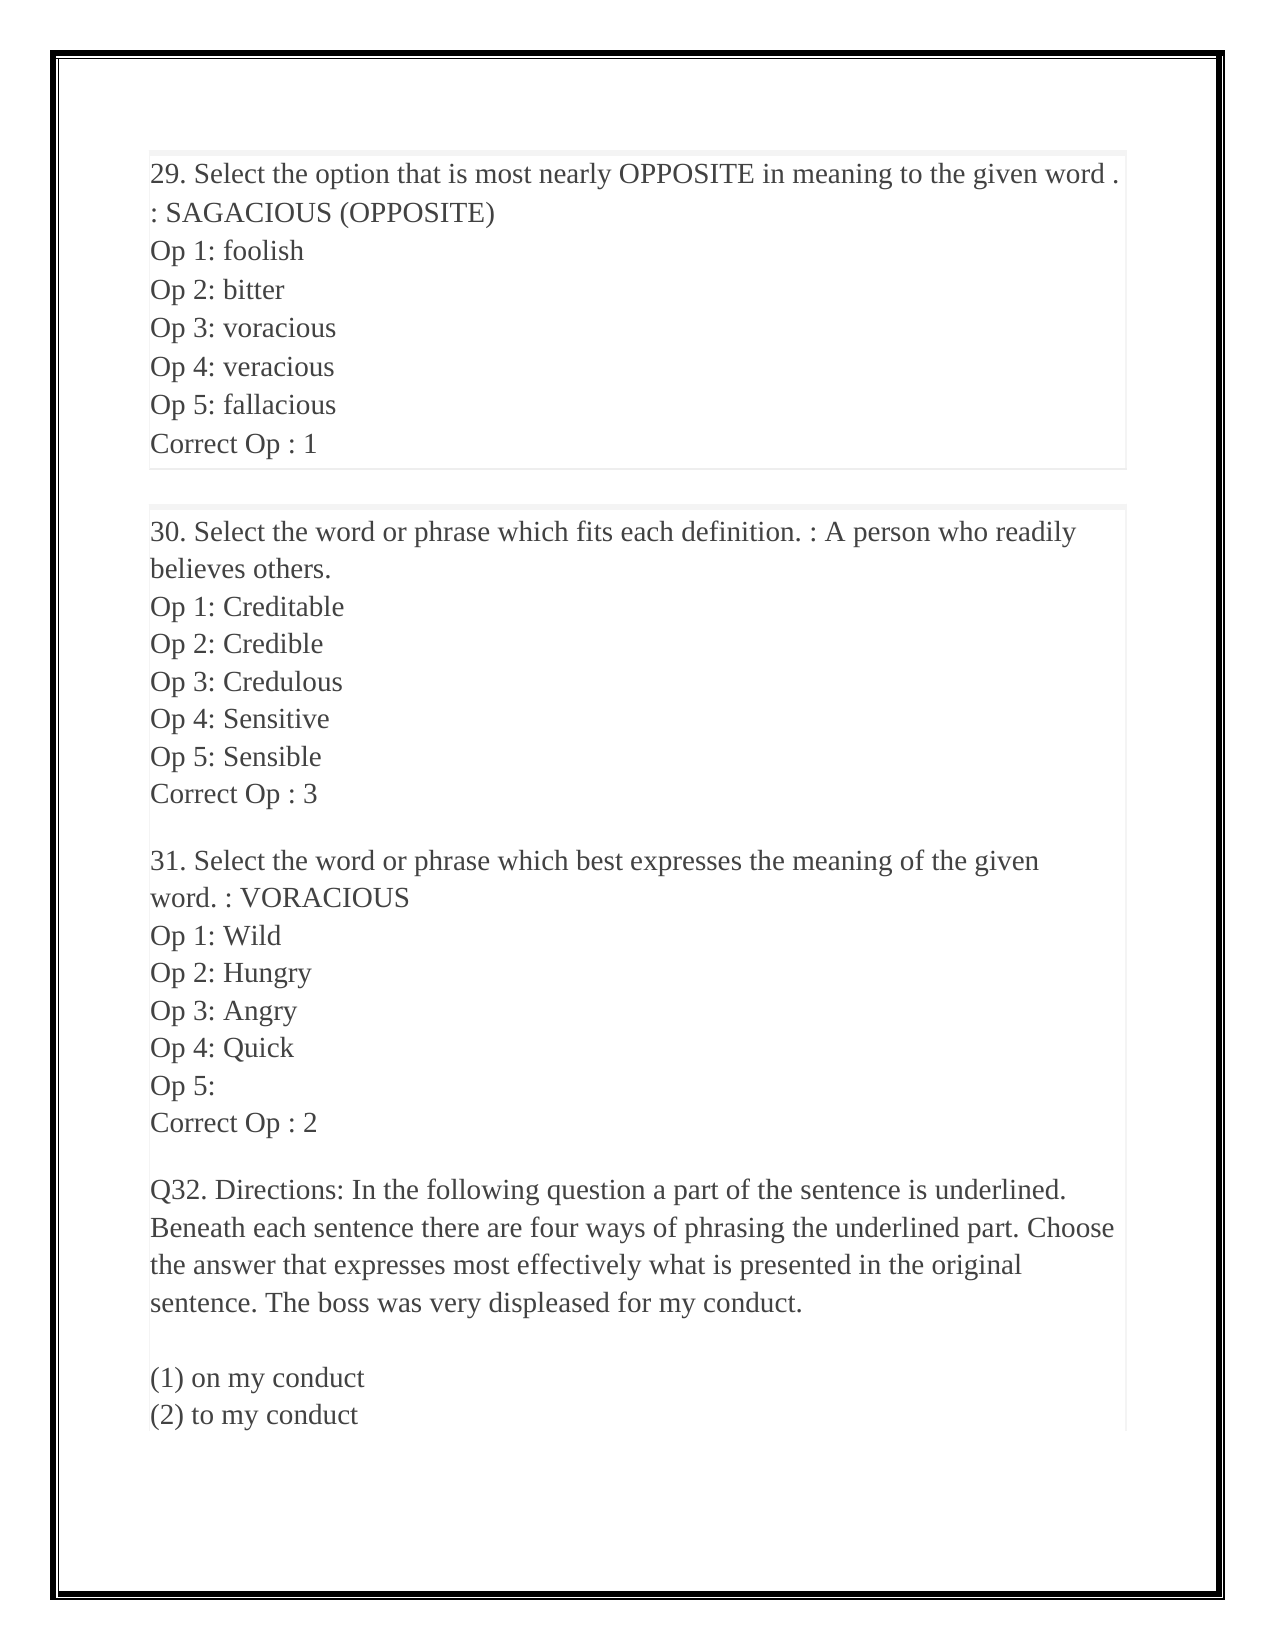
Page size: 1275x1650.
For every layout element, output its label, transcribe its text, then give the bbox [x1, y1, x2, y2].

subtitle 31. Select the word or phrase which best expresses the meaning of the given word. : VORACIOUS Op 1: Wild Op 2: Hungry Op 3: Angry Op 4: Quick Op 5: Correct Op : 2 [150, 833, 1125, 1139]
subtitle 29. Select the option that is most nearly OPPOSITE in meaning to the given word . : SAGACIOUS (OPPOSITE) Op 1: foolish Op 2: bitter Op 3: voracious Op 4: veracious Op 5: fallacious Correct Op : 1 [150, 156, 1125, 468]
subtitle 30. Select the word or phrase which fits each definition. : A person who readily believes others. Op 1: Creditable Op 2: Credible Op 3: Credulous Op 4: Sensitive Op 5: Sensible Correct Op : 3 [150, 510, 1125, 810]
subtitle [150, 1162, 1125, 1431]
